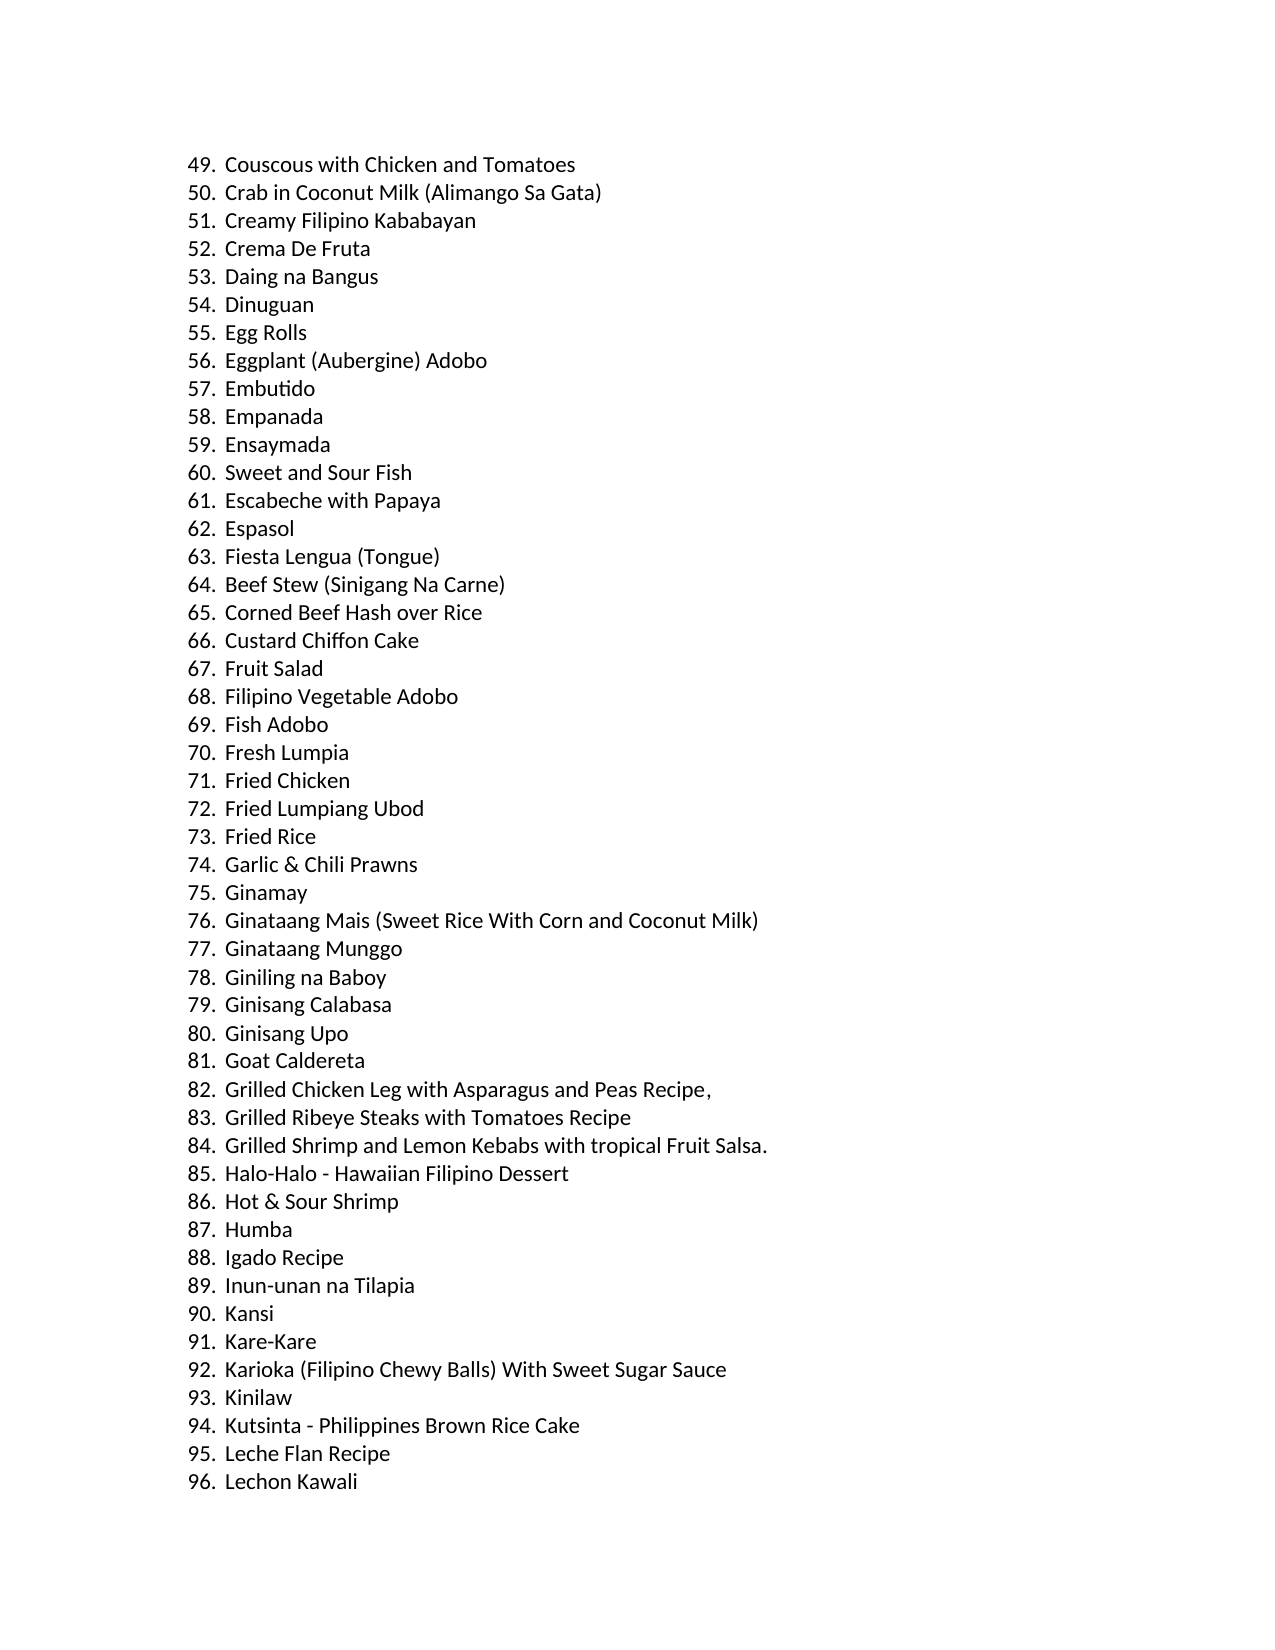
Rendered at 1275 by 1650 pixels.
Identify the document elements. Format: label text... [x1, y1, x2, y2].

list Fish Adobo [187, 710, 1125, 738]
list Espasol [187, 514, 1125, 542]
list Ensaymada [187, 430, 1125, 458]
list Daing na Bangus [187, 262, 1125, 290]
list Kare-Kare [187, 1327, 1125, 1355]
list Grilled Chicken Leg with Asparagus and Peas Recipe, [187, 1075, 1125, 1103]
list Beef Stew (Sinigang Na Carne) [187, 570, 1125, 598]
list Empanada [187, 402, 1125, 430]
list Fried Rice [187, 822, 1125, 851]
list Fried Lumpiang Ubod [187, 794, 1125, 822]
list Dinuguan [187, 290, 1125, 318]
list Sweet and Sour Fish [187, 458, 1125, 486]
list Fiesta Lengua (Tongue) [187, 542, 1125, 570]
list Corned Beef Hash over Rice [187, 598, 1125, 626]
list Goat Caldereta [187, 1047, 1125, 1075]
list Ginataang Mais (Sweet Rice With Corn and Coconut Milk) [187, 907, 1125, 934]
list Ginisang Upo [187, 1019, 1125, 1047]
list Creamy Filipino Kababayan [187, 206, 1125, 234]
list Leche Flan Recipe [187, 1439, 1125, 1467]
list Crab in Coconut Milk (Alimango Sa Gata) [187, 178, 1125, 206]
list Humba [187, 1215, 1125, 1243]
list Halo-Halo - Hawaiian Filipino Dessert [187, 1159, 1125, 1187]
list Egg Rolls [187, 318, 1125, 346]
list Couscous with Chicken and Tomatoes [187, 150, 1125, 178]
list Embutido [187, 374, 1125, 402]
list Custard Chiffon Cake [187, 626, 1125, 654]
list Igado Recipe [187, 1243, 1125, 1271]
list Lechon Kawali [187, 1467, 1125, 1495]
list Garlic & Chili Prawns [187, 851, 1125, 878]
list Kinilaw [187, 1383, 1125, 1411]
list Grilled Ribeye Steaks with Tomatoes Recipe [187, 1103, 1125, 1131]
list Kansi [187, 1299, 1125, 1327]
list Grilled Shrimp and Lemon Kebabs with tropical Fruit Salsa. [187, 1131, 1125, 1159]
list Escabeche with Papaya [187, 486, 1125, 514]
list Eggplant (Aubergine) Adobo [187, 346, 1125, 374]
list Hot & Sour Shrimp [187, 1187, 1125, 1215]
list Giniling na Baboy [187, 963, 1125, 991]
list Inun-unan na Tilapia [187, 1271, 1125, 1299]
list Fruit Salad [187, 654, 1125, 682]
list Fresh Lumpia [187, 738, 1125, 766]
list Karioka (Filipino Chewy Balls) With Sweet Sugar Sauce [187, 1355, 1125, 1383]
list Filipino Vegetable Adobo [187, 682, 1125, 710]
list Ginisang Calabasa [187, 991, 1125, 1019]
list Crema De Fruta [187, 234, 1125, 262]
list Ginataang Munggo [187, 934, 1125, 963]
list Fried Chicken [187, 766, 1125, 794]
list Ginamay [187, 878, 1125, 907]
list Kutsinta - Philippines Brown Rice Cake [187, 1411, 1125, 1439]
